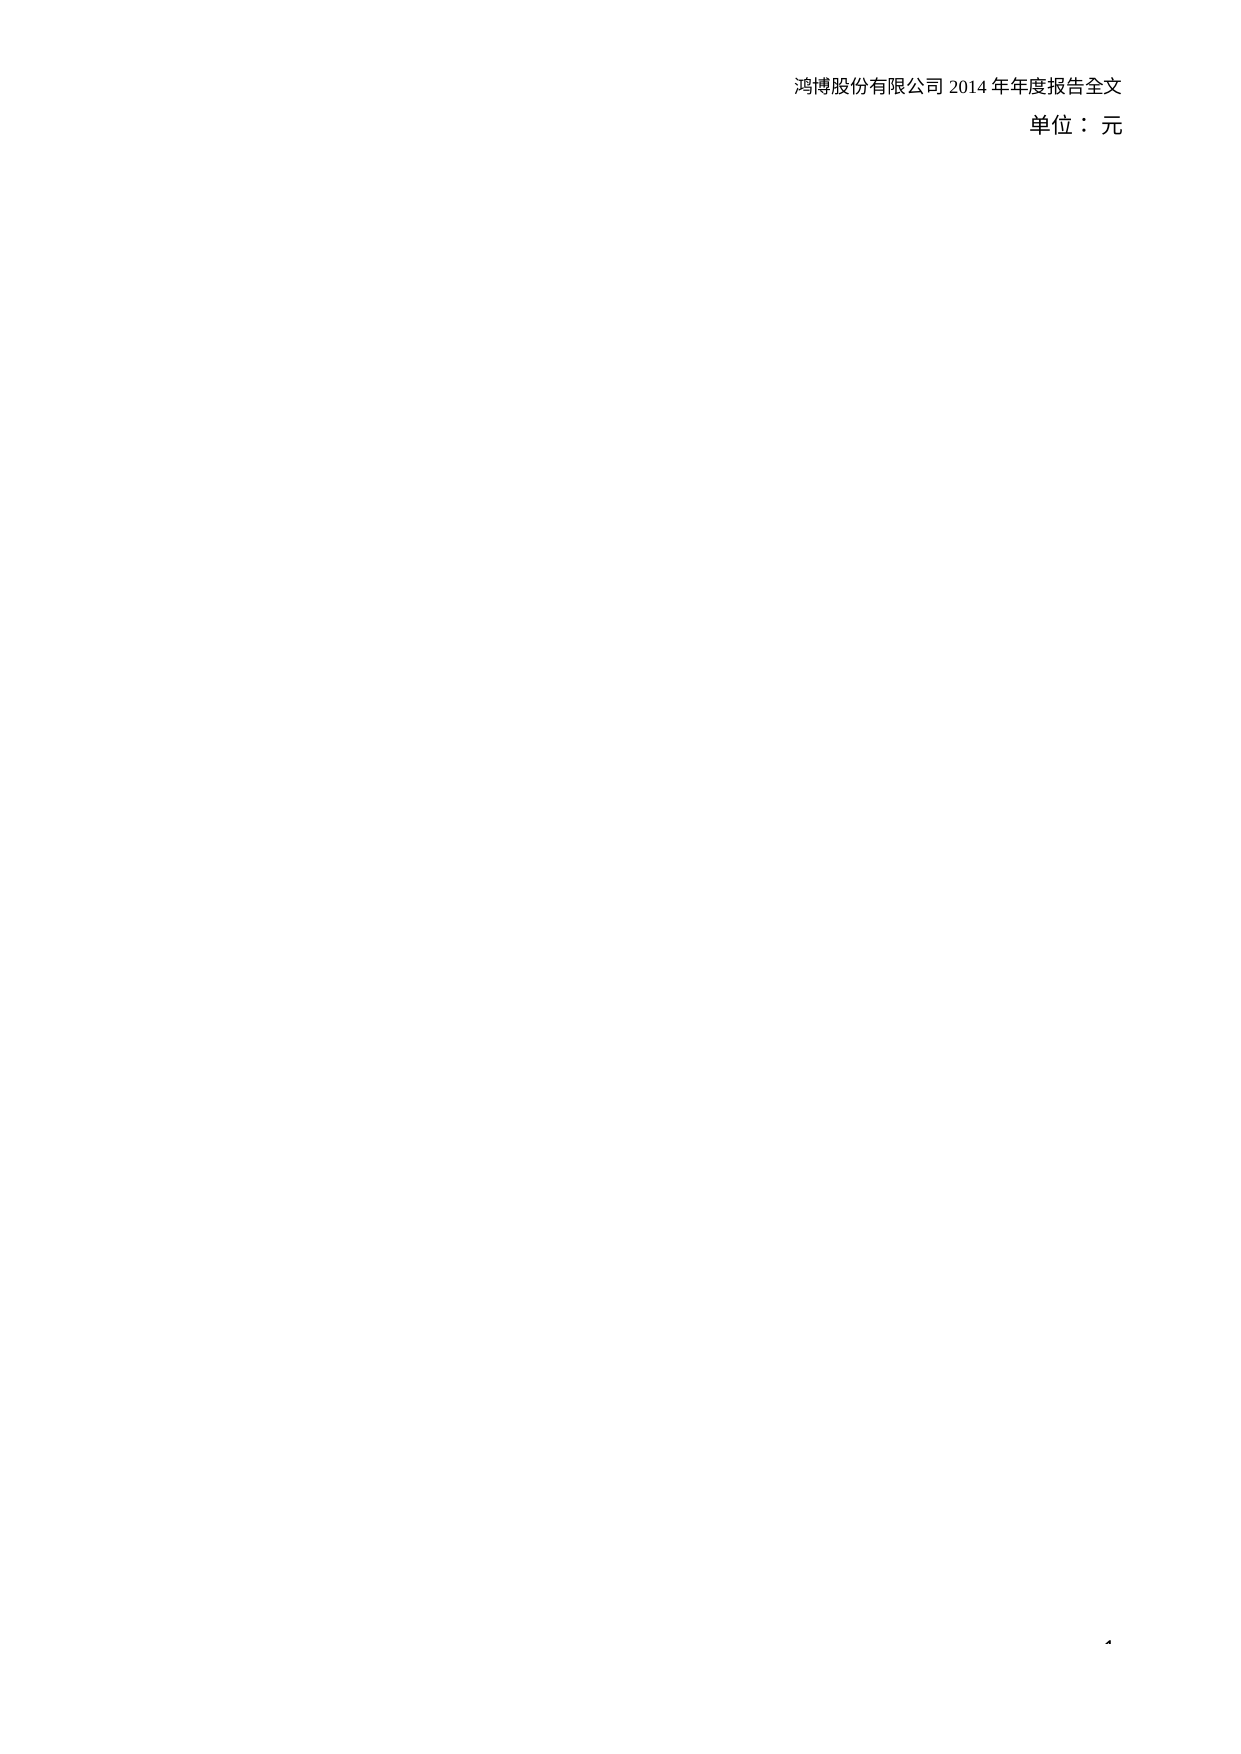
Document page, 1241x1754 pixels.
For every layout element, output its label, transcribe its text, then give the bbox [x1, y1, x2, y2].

text 单位： 元 [102, 110, 1123, 140]
